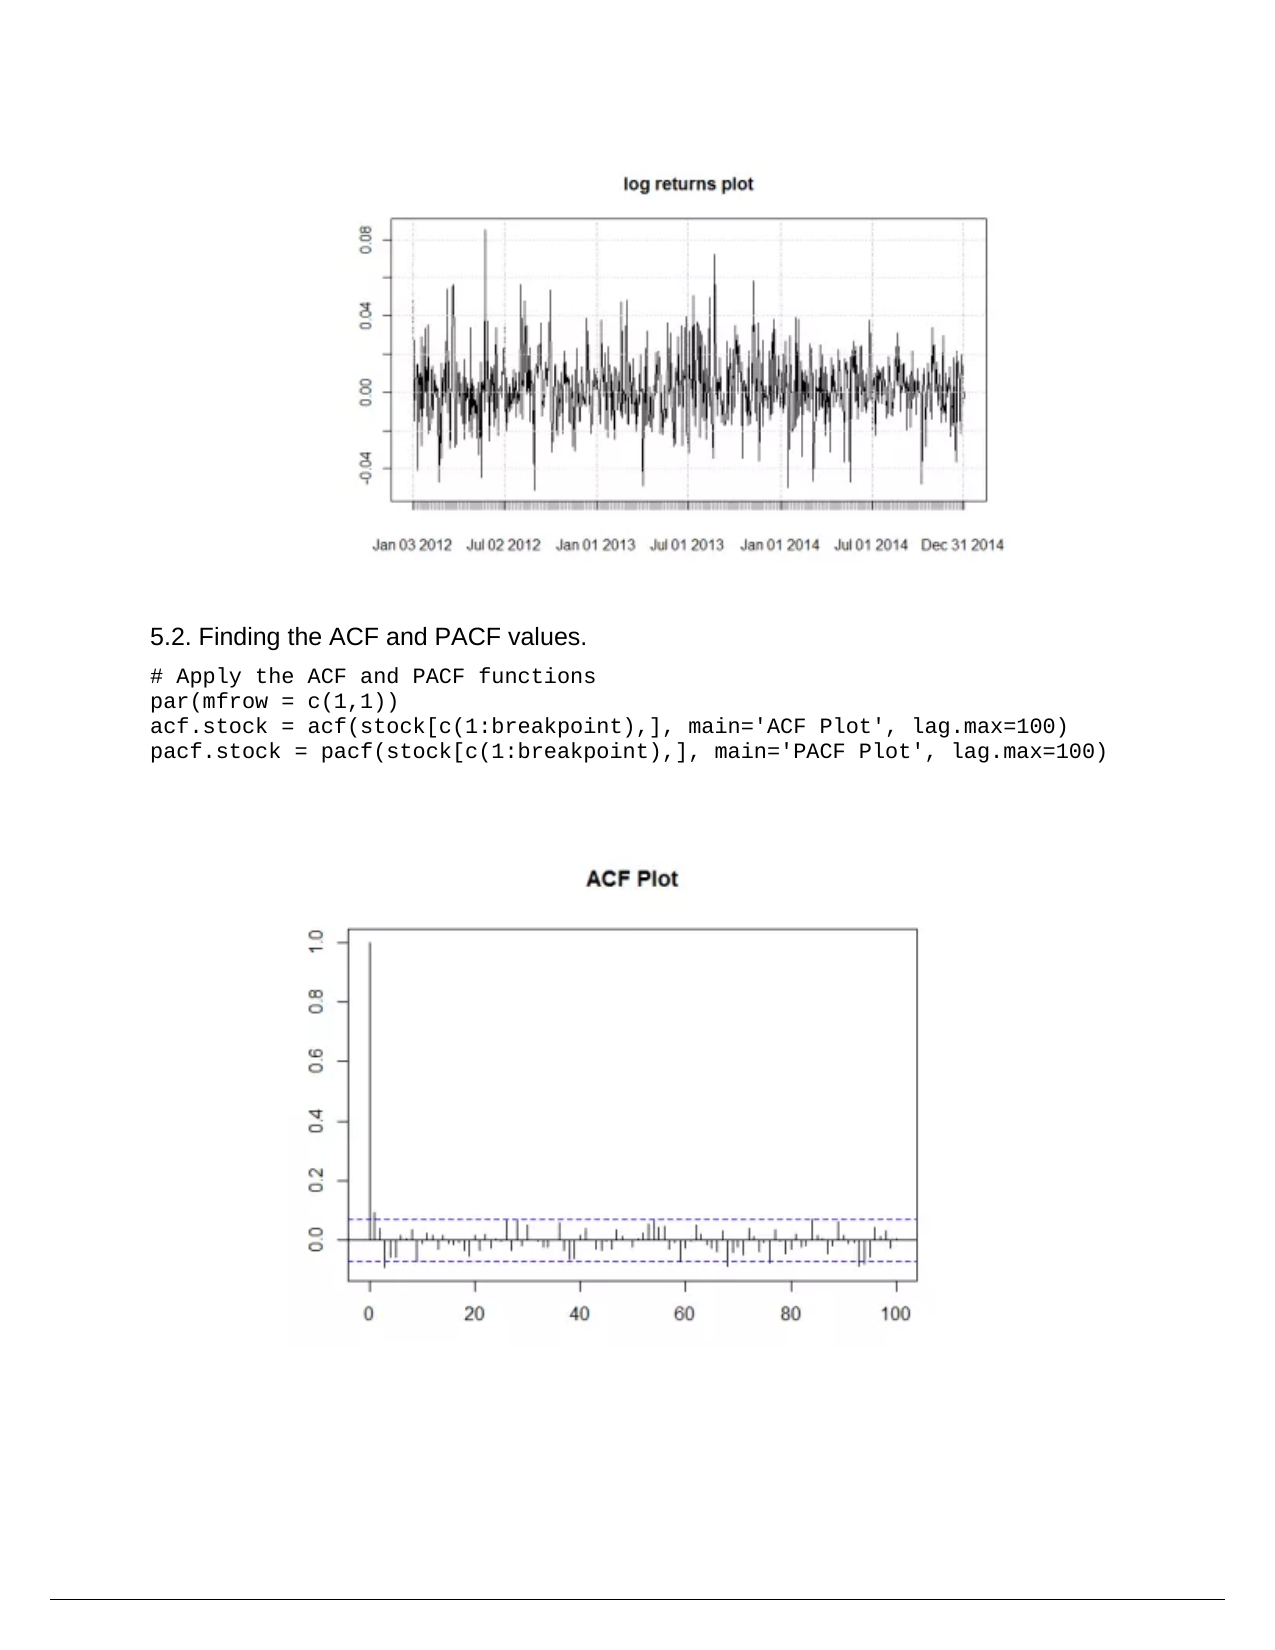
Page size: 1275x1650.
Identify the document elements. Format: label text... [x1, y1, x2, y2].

text # Apply the ACF and PACF functions [150, 666, 1199, 691]
text 5.2. Finding the ACF and PACF values. [150, 622, 1125, 651]
picture [331, 150, 1022, 564]
picture [287, 851, 962, 1347]
text acf.stock = acf(stock[c(1:breakpoint),], main='ACF Plot', lag.max=100) [150, 715, 1199, 740]
text pacf.stock = pacf(stock[c(1:breakpoint),], main='PACF Plot', lag.max=100) [150, 740, 1199, 765]
text par(mfrow = c(1,1)) [150, 691, 1199, 715]
